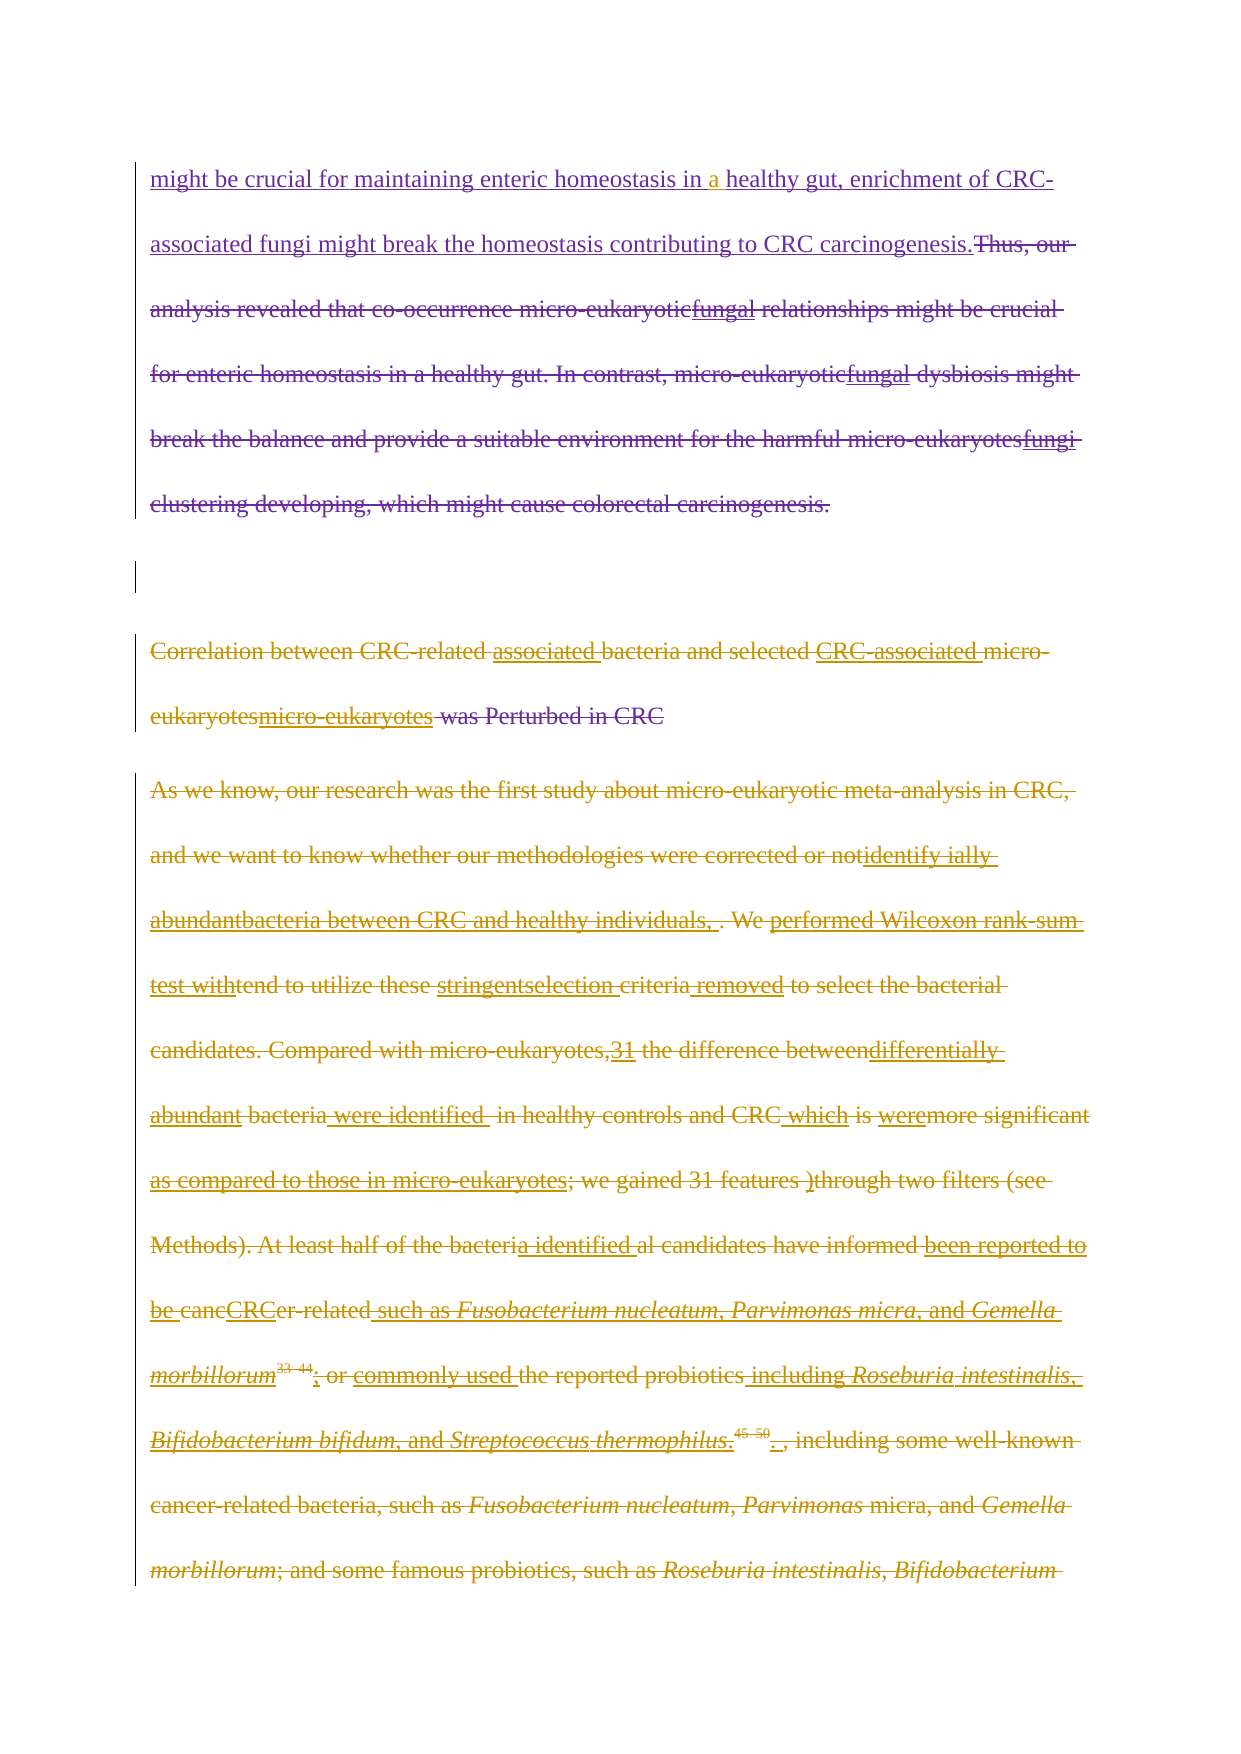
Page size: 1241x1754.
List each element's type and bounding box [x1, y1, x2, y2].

text [150, 162, 1090, 519]
